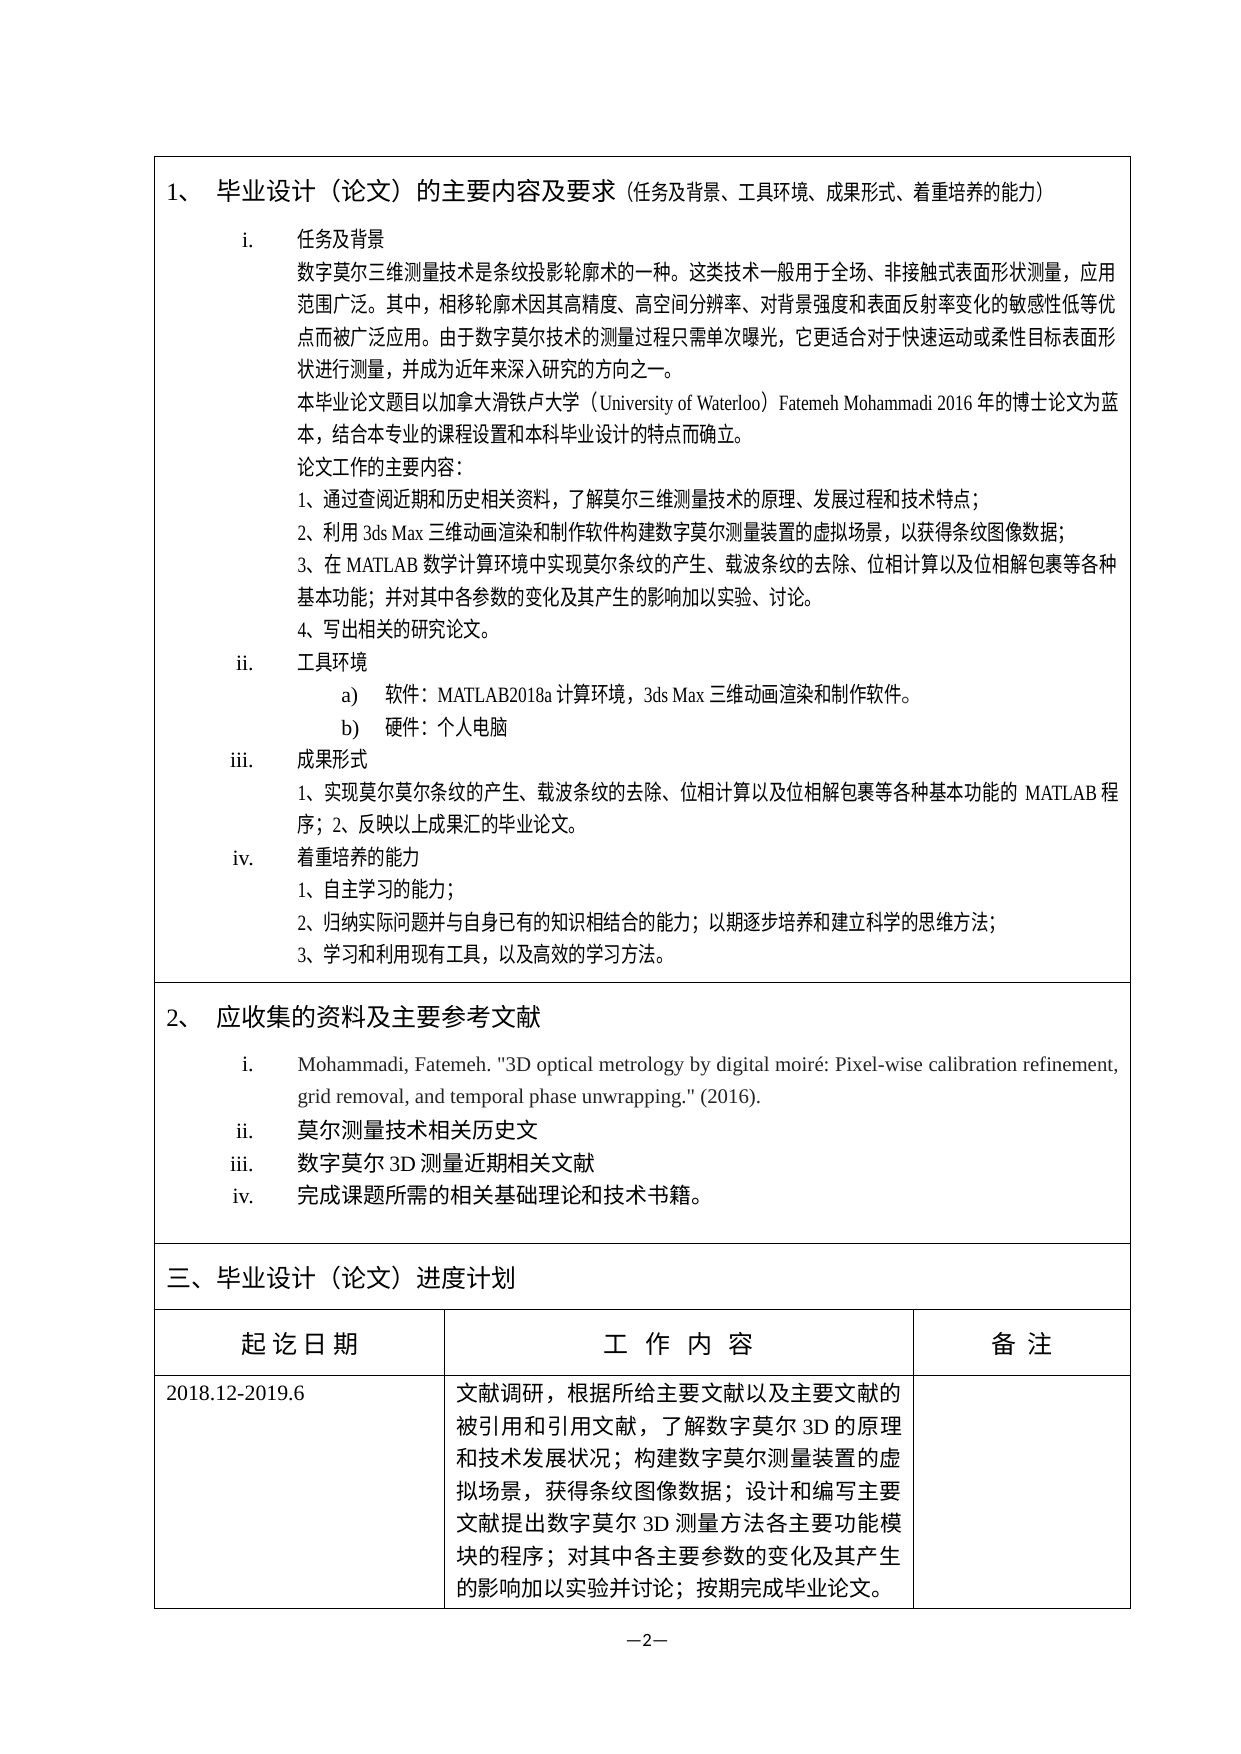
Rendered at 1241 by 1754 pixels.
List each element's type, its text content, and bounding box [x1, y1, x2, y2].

table_cell 2018.12-2019.6 [155, 1376, 444, 1608]
table_cell 起 讫 日 期 [155, 1310, 444, 1375]
table_cell [914, 1376, 1130, 1608]
table_cell 三、毕业设计（论文）进度计划 [155, 1244, 1130, 1309]
table_cell 文献调研，根据所给主要文献以及主要文献的被引用和引用文献，了解数字莫尔3D的原理和技术发展状况；构建数字莫尔测量装置的虚拟场景，获得条纹图像数据；设计和编写主要文献提出数字莫尔3D测量方法各主要功能模块的程序；对其中各主要参数的变化及其产生的影响加以实验并讨论；按期完成毕业论文。 [445, 1376, 913, 1608]
table_cell 工 作 内 容 [445, 1310, 913, 1375]
table_cell 备 注 [914, 1310, 1130, 1375]
table_cell 应收集的资料及主要参考文献 Mohammadi, Fatemeh. "3D optical metrology by digital moiré: Pixel-wise calibration refinement, grid removal, and temporal phase unwrapping." (2016). 莫尔测量技术相关历史文 数字莫尔3D测量近期相关文献 完成课题所需的相关基础理论和技术书籍。 [155, 983, 1130, 1243]
table_header 毕业设计（论文）的主要内容及要求（任务及背景、工具环境、成果形式、着重培养的能力） 任务及背景 数字莫尔三维测量技术是条纹投影轮廓术的一种。这类技术一般用于全场、非接触式表面形状测量，应用范围广泛。其中，相移轮廓术因其高精度、高空间分辨率、对背景强度和表面反射率变化的敏感性低等优点而被广泛应用。由于数字莫尔技术的测量过程只需单次曝光，它更适合对于快速运动或柔性目标表面形状进行测量，并成为近年来深入研究的方向之一。 本毕业论文题目以加拿大滑铁卢大学（University of Waterloo）Fatemeh Mohammadi 2016年的博士论文为蓝本，结合本专业的课程设置和本科毕业设计的特点而确立。 论文工作的主要内容： 1、通过查阅近期和历史相关资料，了解莫尔三维测量技术的原理、发展过程和技术特点； 2、利用3ds Max 三维动画渲染和制作软件构建数字莫尔测量装置的虚拟场景，以获得条纹图像数据； 3、在MATLAB数学计算环境中实现莫尔条纹的产生、载波条纹的去除、位相计算以及位相解包裹等各种基本功能；并对其中各参数的变化及其产生的影响加以实验、讨论。 4、写出相关的研究论文。 工具环境 软件：MATLAB2018a计算环境，3ds Max 三维动画渲染和制作软件。 硬件：个人电脑 成果形式 1、实现莫尔莫尔条纹的产生、载波条纹的去除、位相计算以及位相解包裹等各种基本功能的MATLAB程序；2、反映以上成果汇的毕业论文。 着重培养的能力 1、自主学习的能力； 2、归纳实际问题并与自身已有的知识相结合的能力；以期逐步培养和建立科学的思维方法； 3、学习和利用现有工具，以及高效的学习方法。 [155, 157, 1130, 982]
